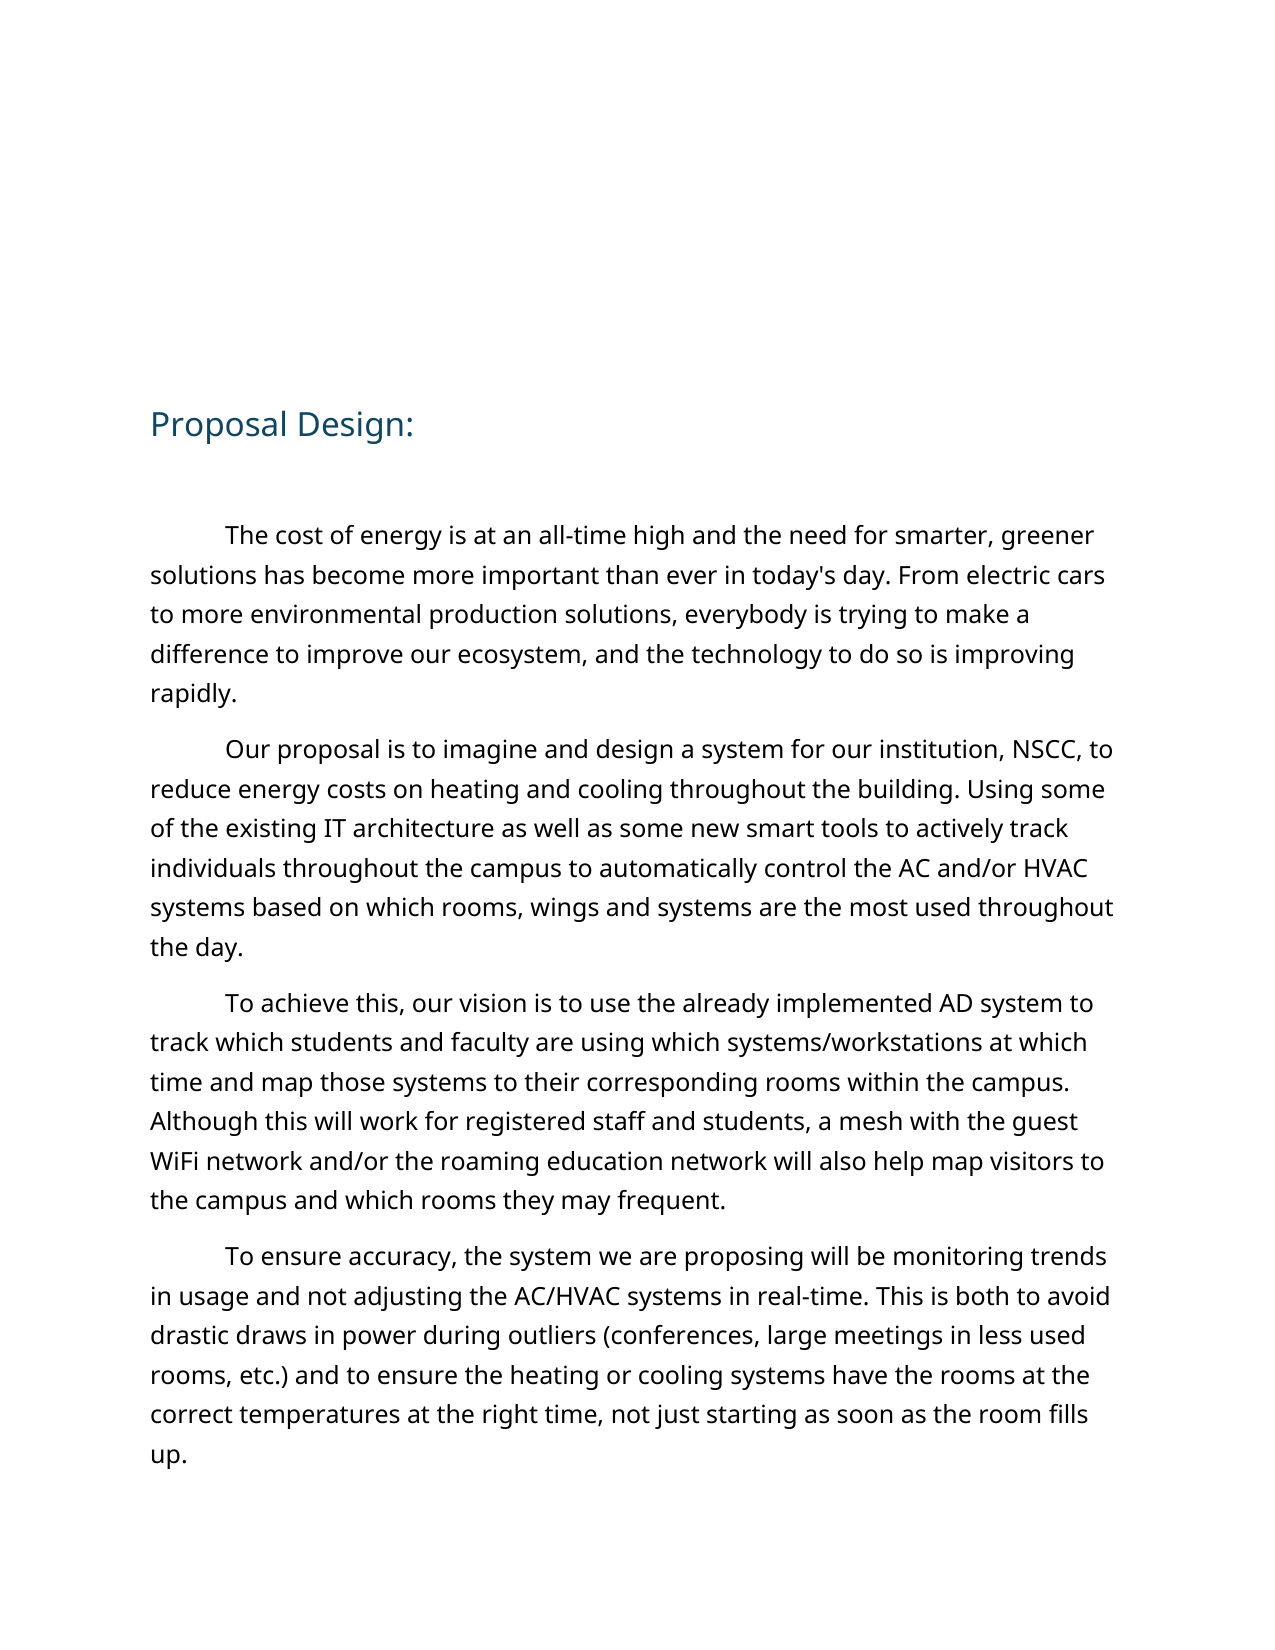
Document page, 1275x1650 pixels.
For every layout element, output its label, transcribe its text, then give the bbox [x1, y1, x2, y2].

text To ensure accuracy, the system we are proposing will be monitoring trends in usage and not adjusting the AC/HVAC systems in real-time. This is both to avoid drastic draws in power during outliers (conferences, large meetings in less used rooms, etc.) and to ensure the heating or cooling systems have the rooms at the correct temperatures at the right time, not just starting as soon as the room fills up. [150, 1239, 1125, 1471]
text Our proposal is to imagine and design a system for our institution, NSCC, to reduce energy costs on heating and cooling throughout the building. Using some of the existing IT architecture as well as some new smart tools to actively track individuals throughout the campus to automatically control the AC and/or HVAC systems based on which rooms, wings and systems are the most used throughout the day. [150, 732, 1125, 963]
text The cost of energy is at an all-time high and the need for smarter, greener solutions has become more important than ever in today's day. From electric cars to more environmental production solutions, everybody is trying to make a difference to improve our ecosystem, and the technology to do so is improving rapidly. [150, 518, 1125, 710]
subtitle Proposal Design: [150, 401, 1125, 446]
text To achieve this, our vision is to use the already implemented AD system to track which students and faculty are using which systems/workstations at which time and map those systems to their corresponding rooms within the campus. Although this will work for registered staff and students, a mesh with the guest WiFi network and/or the roaming education network will also help map visitors to the campus and which rooms they may frequent. [150, 986, 1125, 1217]
